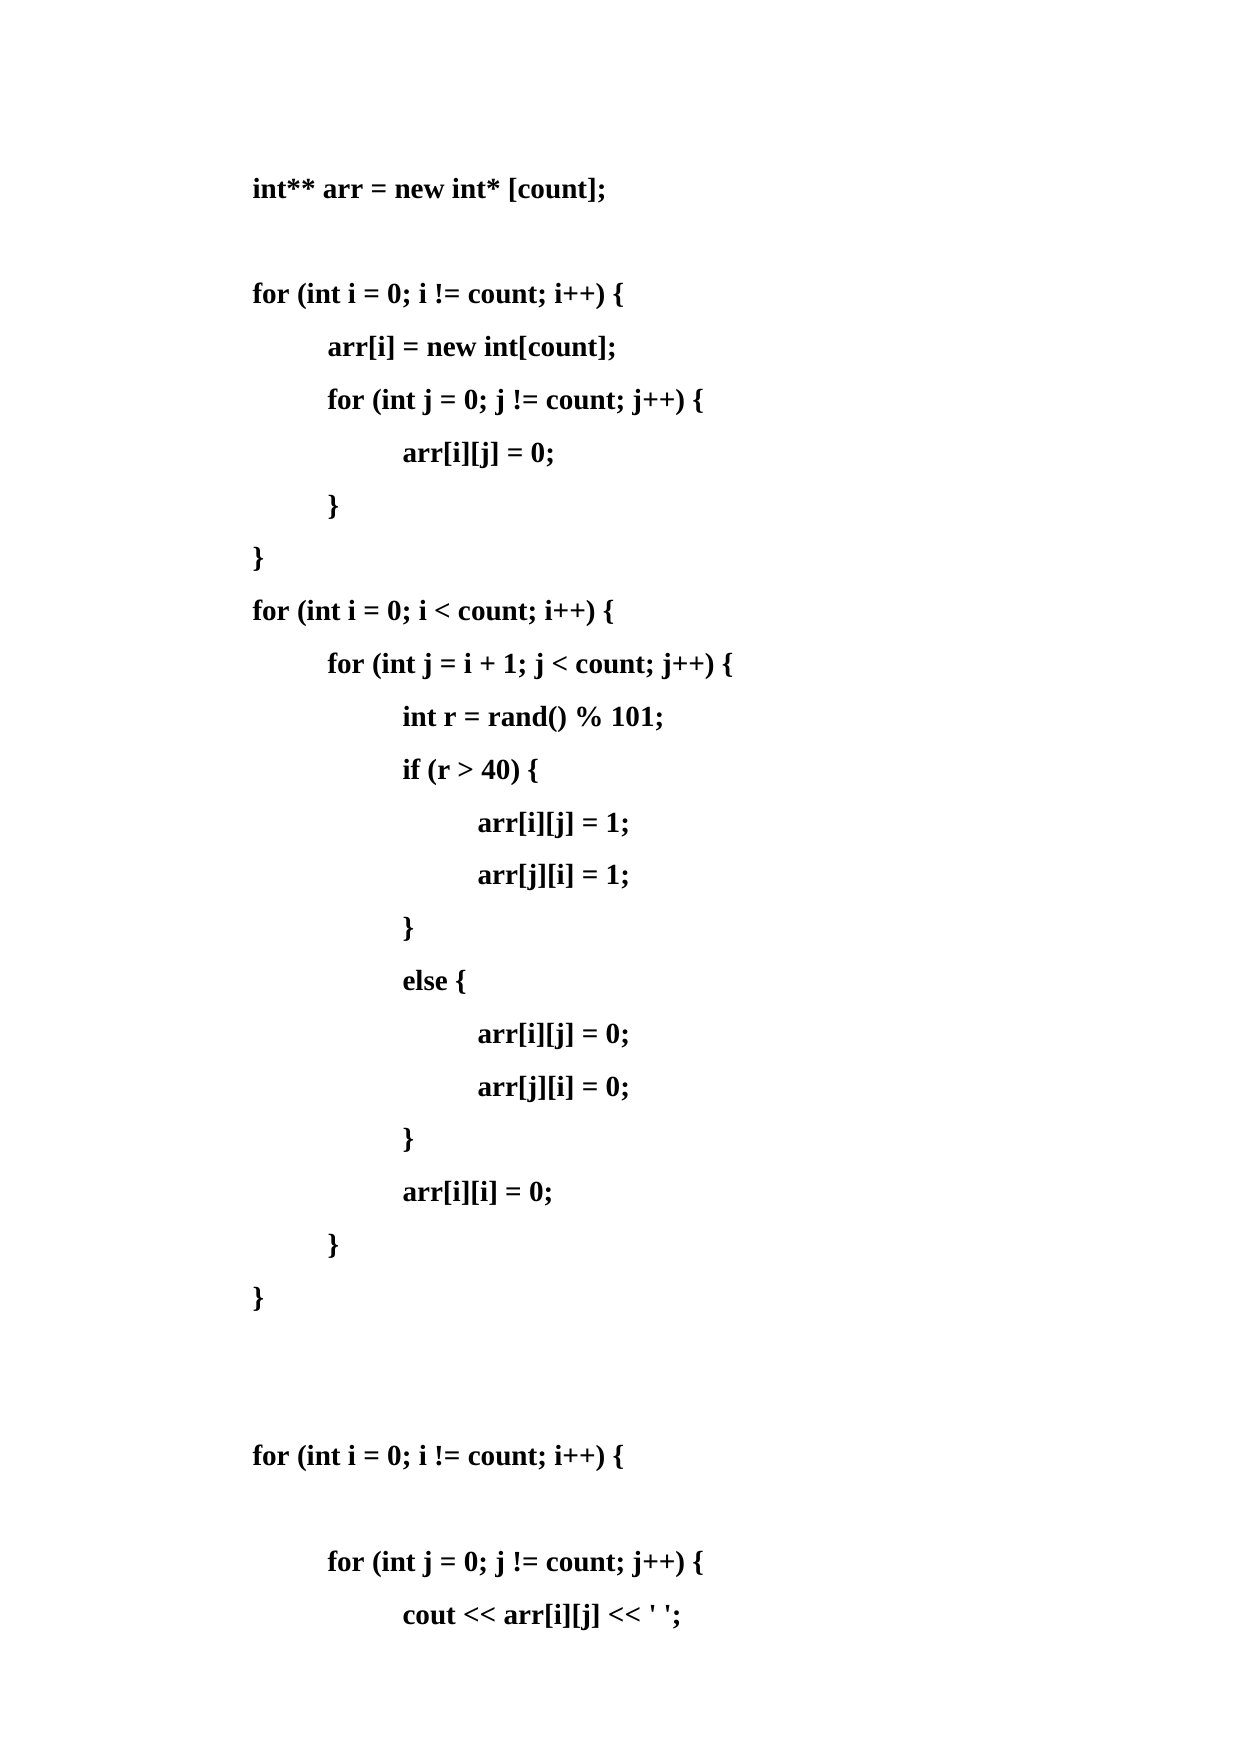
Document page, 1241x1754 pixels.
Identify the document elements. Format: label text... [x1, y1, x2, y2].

text int r = rand() % 101; [177, 699, 1152, 733]
text arr[i][i] = 0; [177, 1174, 1152, 1208]
text for (int i = 0; i != count; i++) { [177, 1438, 1152, 1472]
text for (int j = i + 1; j < count; j++) { [177, 646, 1152, 680]
text } [177, 488, 1152, 521]
text for (int j = 0; j != count; j++) { [177, 382, 1152, 416]
text arr[i][j] = 1; [177, 805, 1152, 838]
text arr[j][i] = 1; [177, 857, 1152, 891]
text for (int i = 0; i != count; i++) { [177, 277, 1152, 310]
text } [177, 541, 1152, 574]
text } [177, 1280, 1152, 1313]
text for (int i = 0; i < count; i++) { [177, 593, 1152, 627]
text if (r > 40) { [177, 752, 1152, 785]
text arr[i] = new int[count]; [177, 329, 1152, 363]
text arr[i][j] = 0; [177, 435, 1152, 468]
text cout << arr[i][j] << ' '; [177, 1597, 1152, 1630]
text arr[i][j] = 0; [177, 1016, 1152, 1049]
text } [177, 1122, 1152, 1155]
text int** arr = new int* [count]; [177, 171, 1152, 204]
text else { [177, 963, 1152, 997]
text for (int j = 0; j != count; j++) { [177, 1544, 1152, 1578]
text } [177, 1227, 1152, 1261]
text arr[j][i] = 0; [177, 1069, 1152, 1102]
text } [177, 910, 1152, 944]
